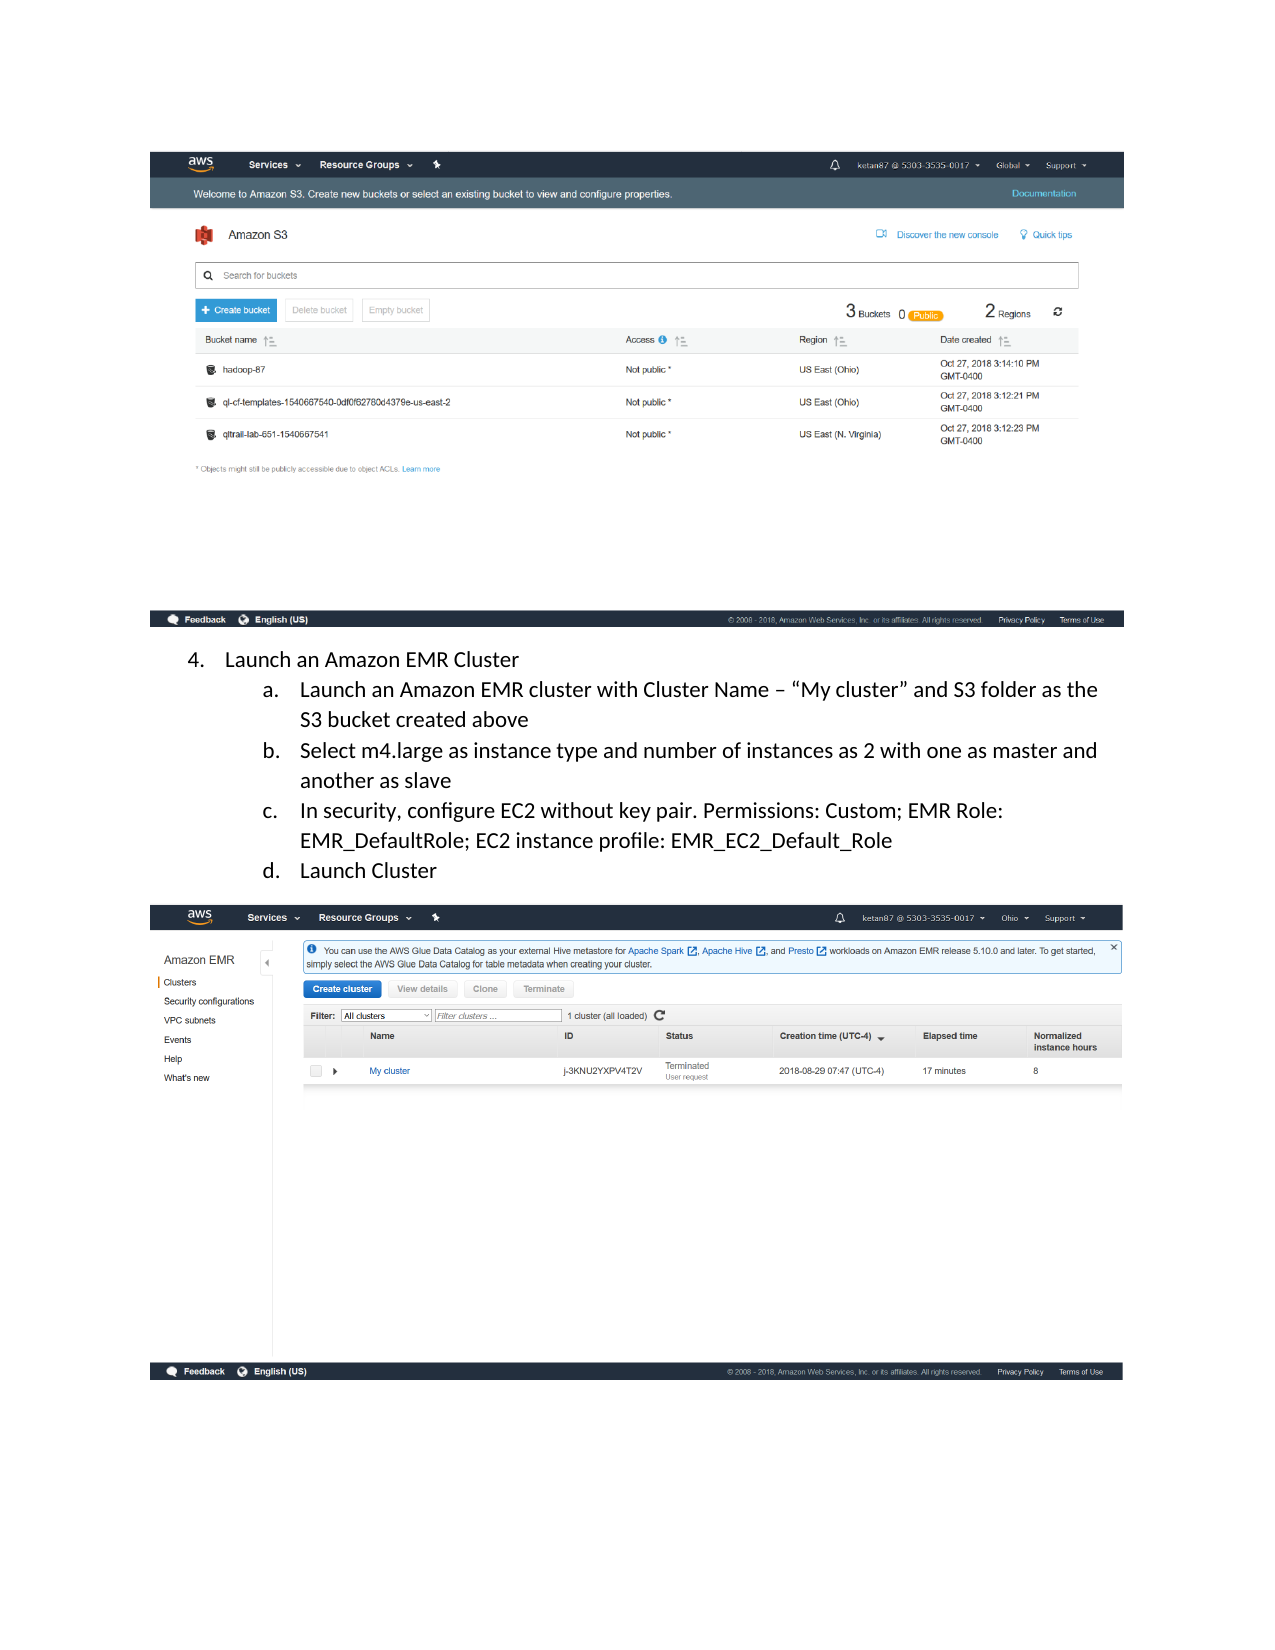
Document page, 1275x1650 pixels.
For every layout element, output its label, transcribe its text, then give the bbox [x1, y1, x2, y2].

list In security, configure EC2 without key pair. Permissions: Custom; EMR Role: EMR_DefaultRole; EC2 instance profile: EMR_EC2_Default_Role [262, 796, 1125, 854]
list Launch an Amazon EMR Cluster [187, 645, 1125, 673]
list Select m4.large as instance type and number of instances as 2 with one as master and another as slave [262, 736, 1125, 794]
picture [150, 903, 1123, 1380]
picture [150, 150, 1124, 627]
list Launch Cluster [262, 857, 1125, 884]
list Launch an Amazon EMR cluster with Cluster Name – “My cluster” and S3 folder as the S3 bucket created above [262, 675, 1125, 733]
